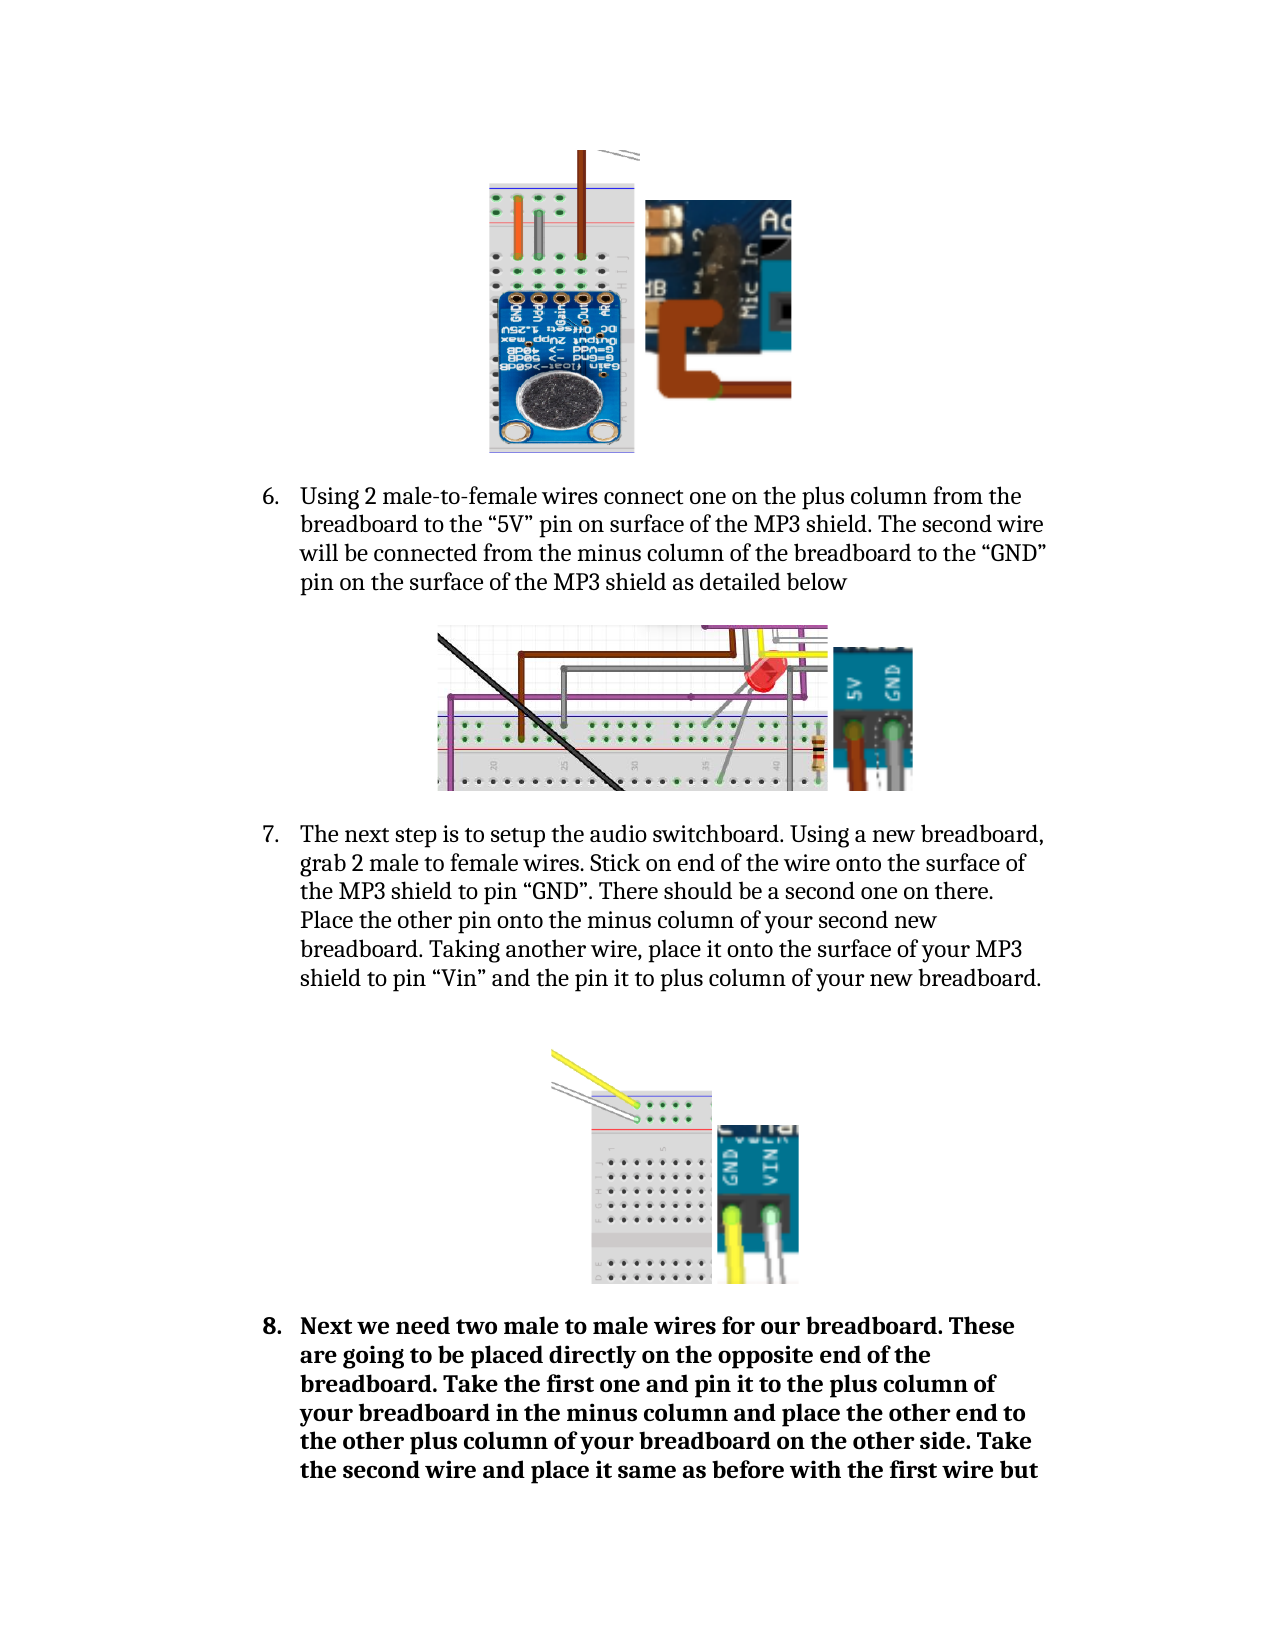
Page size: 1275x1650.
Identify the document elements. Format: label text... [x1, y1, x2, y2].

picture [833, 708, 913, 791]
picture [717, 1192, 799, 1284]
picture [769, 290, 792, 333]
picture [885, 678, 900, 688]
list The next step is to setup the audio switchboard. Using a new breadboard, grab 2 male to female wires. Stick on end of the wire onto the surface of the MP3 shield to pin “GND”. There should be a second one on there. Place the other pin onto the minus column of your second new breadboard. Taking another wire, place it onto the surface of your MP3 shield to pin “Vin” and the pin it to plus column of your new breadboard. [262, 820, 1050, 992]
picture [763, 1163, 779, 1172]
picture [763, 1150, 778, 1160]
picture [723, 1150, 737, 1159]
picture [846, 690, 862, 700]
list Using 2 male-to-female wires connect one on the plus column from the breadboard to the “5V” pin on surface of the MP3 shield. The second wire will be connected from the minus column of the breadboard to the “GND” pin on the surface of the MP3 shield as detailed below [262, 482, 1050, 597]
picture [833, 647, 913, 652]
picture [885, 691, 901, 702]
picture [717, 1125, 799, 1144]
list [262, 1312, 1050, 1485]
picture [723, 1162, 737, 1172]
picture [645, 200, 792, 453]
picture [885, 665, 901, 675]
picture [489, 150, 640, 453]
picture [723, 1175, 738, 1186]
picture [763, 1175, 777, 1186]
picture [437, 625, 828, 791]
picture [847, 678, 861, 688]
picture [551, 1021, 712, 1284]
